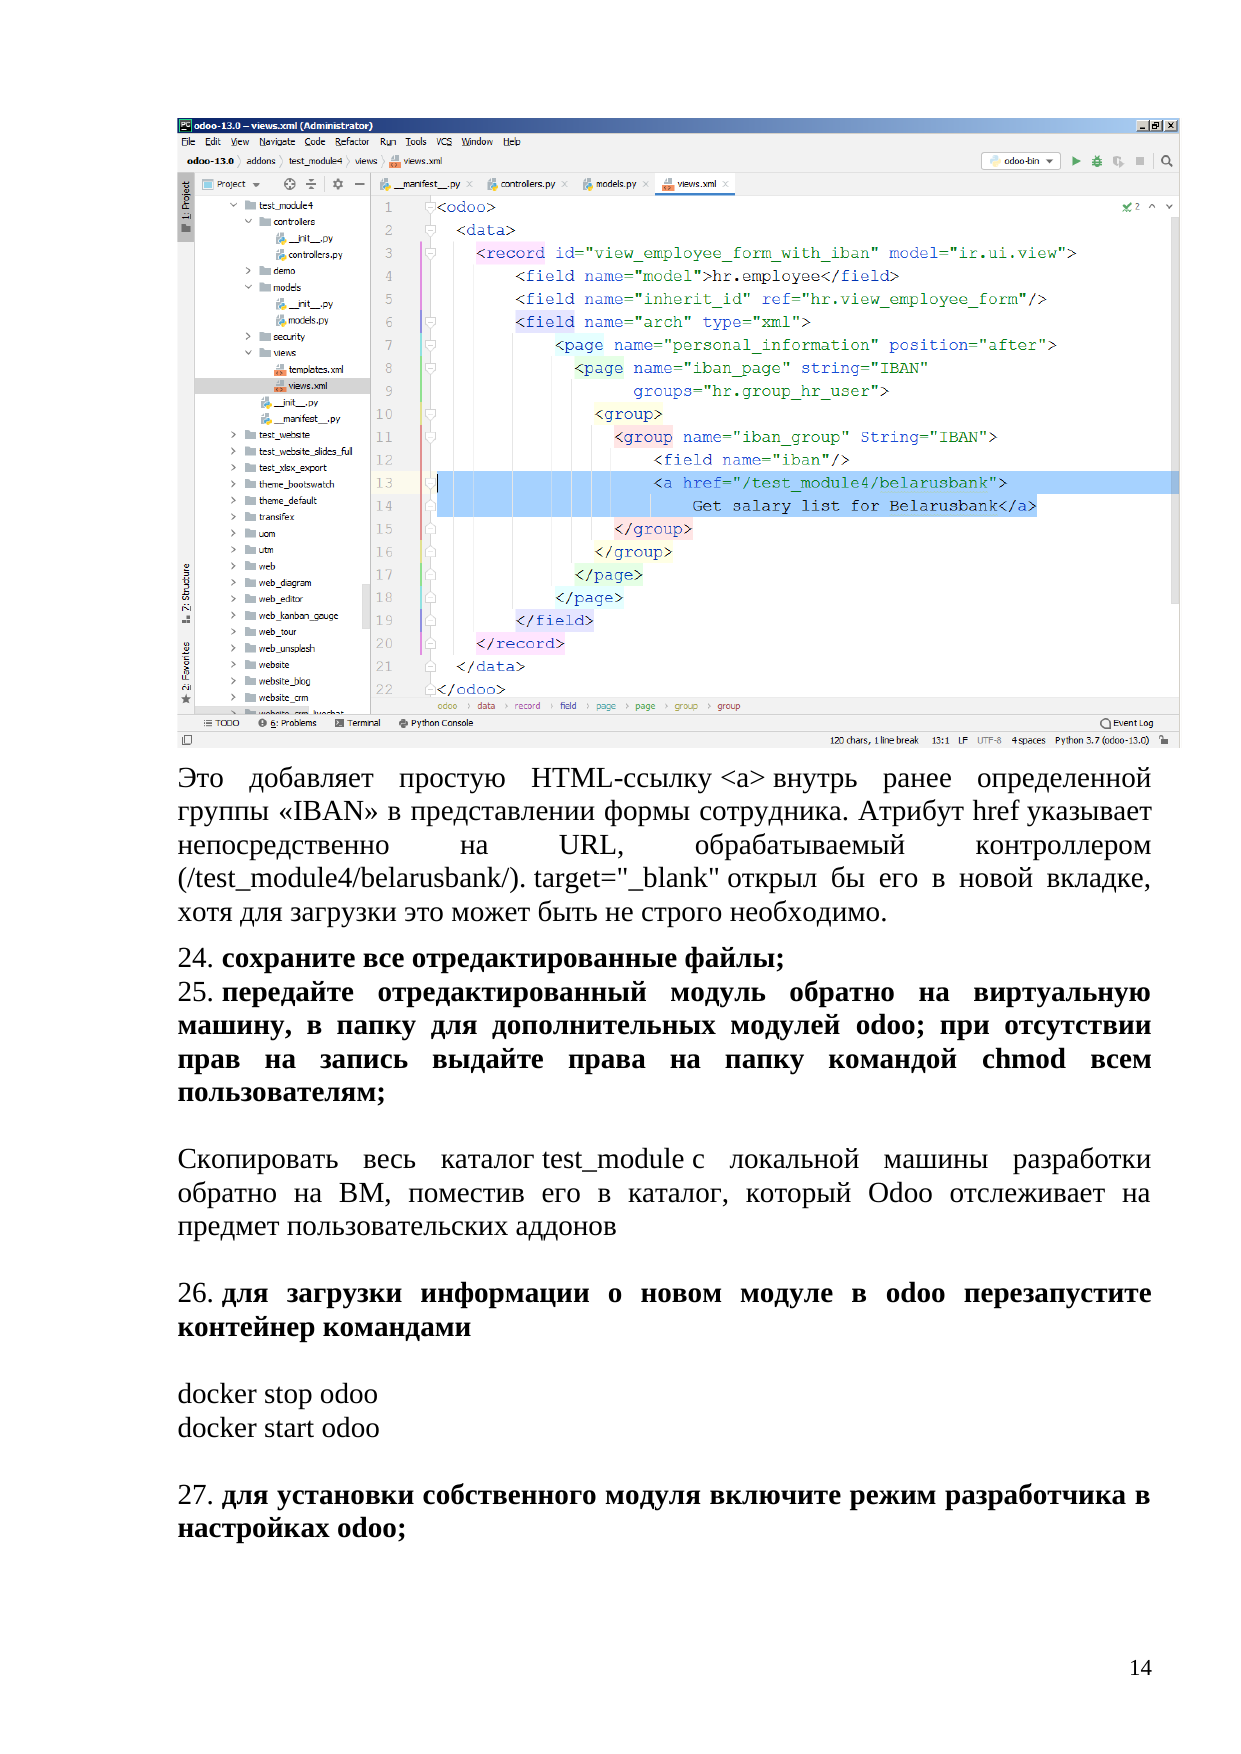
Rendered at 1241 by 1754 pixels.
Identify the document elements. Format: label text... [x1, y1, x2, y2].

list для установки собственного модуля включите режим разработчика в настройках odoo; [177, 1477, 1152, 1544]
text Это добавляет простую HTML-ссылку <a> внутрь ранее определенной группы «IBAN» в представлении формы сотрудника. Атрибут href указывает непосредственно на URL, обрабатываемый контроллером (/test_module4/belarusbank/). target="_blank" открыл бы его в новой вкладке, хотя для загрузки это может быть не строго необходимо. [177, 760, 1152, 928]
list передайте отредактированный модуль обратно на виртуальную машину, в папку для дополнительных модулей odoo; при отсутствии прав на запись выдайте права на папку командой chmod всем пользователям; [177, 974, 1152, 1108]
list для загрузки информации о новом модуле в odoo перезапустите контейнер командами [177, 1276, 1152, 1343]
text docker start odoo [177, 1410, 1152, 1443]
list сохраните все отредактированные файлы; [177, 940, 1152, 974]
text docker stop odoo [177, 1376, 1152, 1410]
text Скопировать весь каталог test_module с локальной машины разработки обратно на ВМ, поместив его в каталог, который Odoo отслеживает на предмет пользовательских аддонов [177, 1141, 1152, 1242]
picture [177, 118, 1182, 748]
